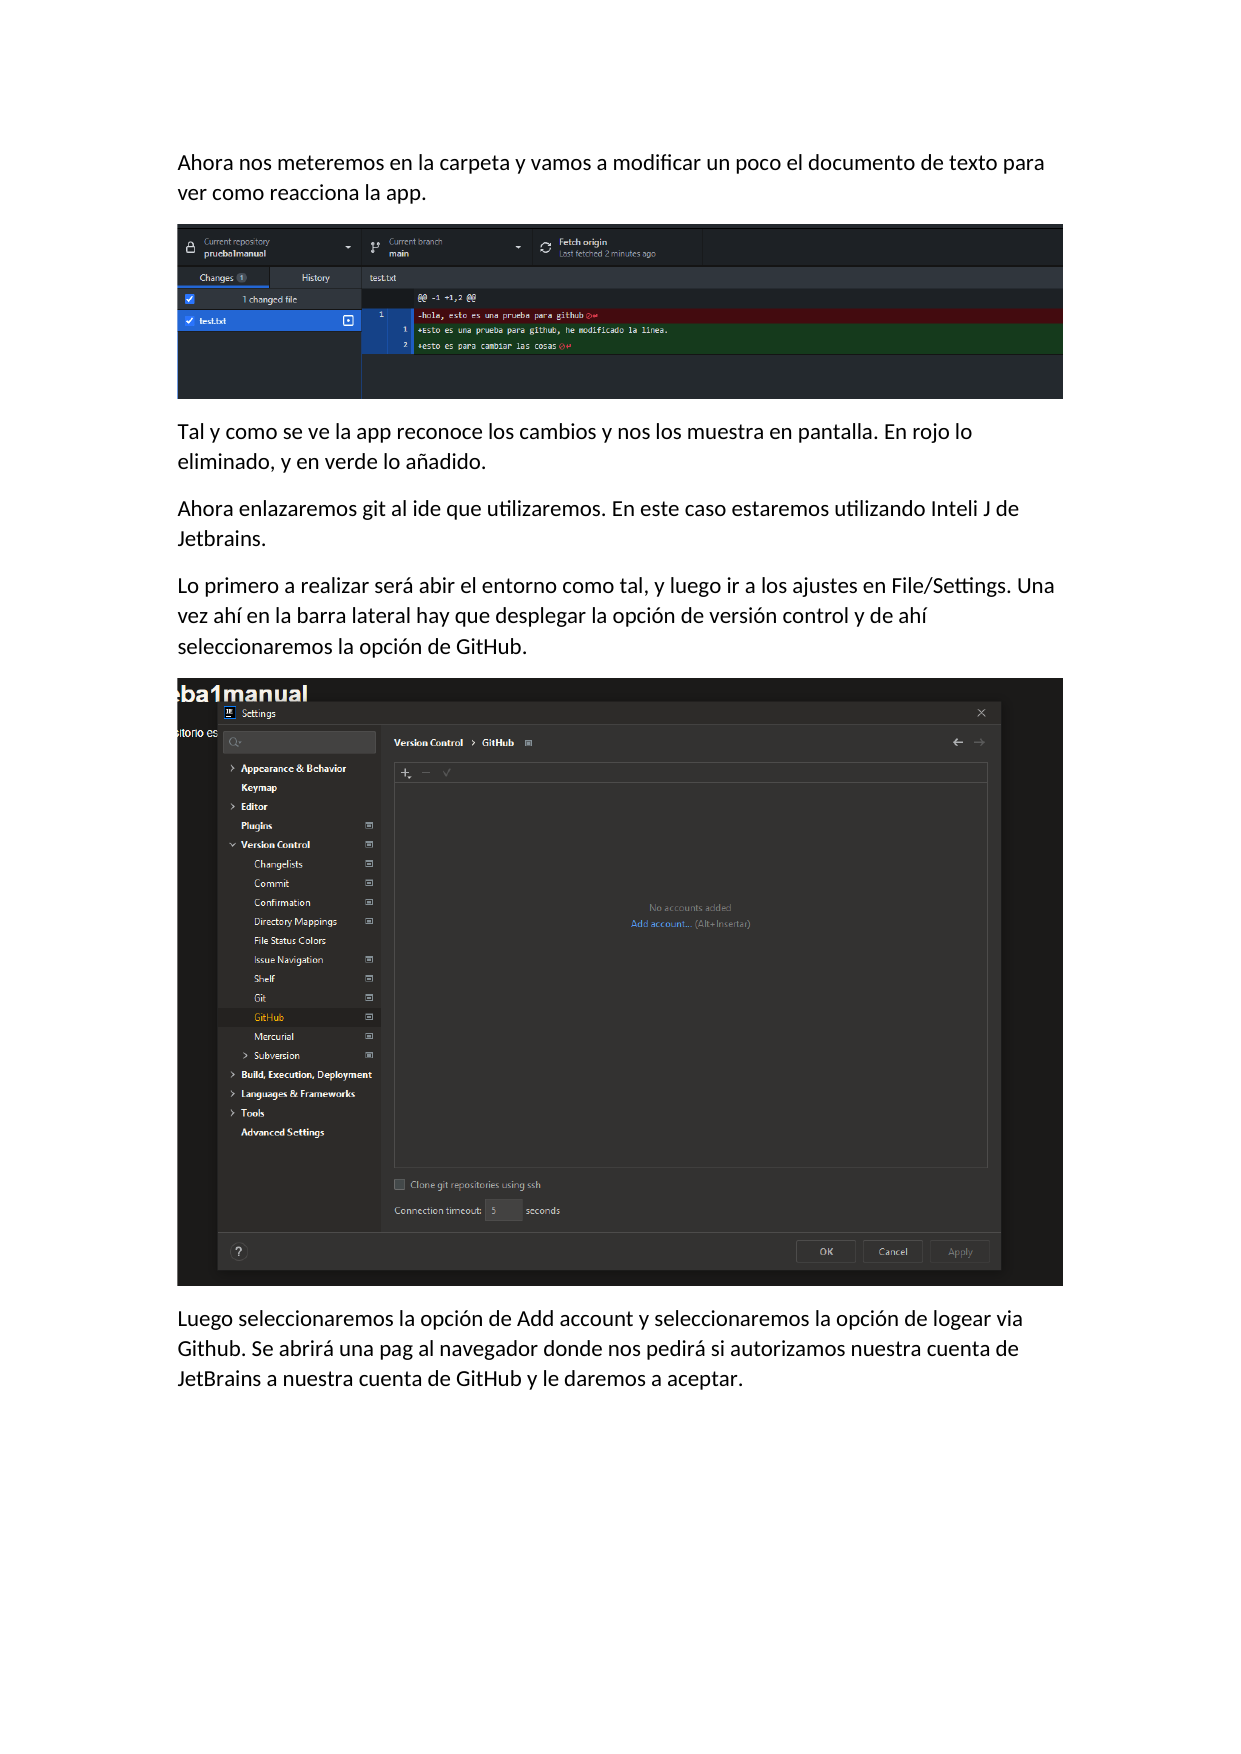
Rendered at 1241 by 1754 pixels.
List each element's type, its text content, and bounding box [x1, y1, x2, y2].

text Ahora enlazaremos git al ide que utilizaremos. En este caso estaremos utilizando Inteli J de Jetbrains. [177, 494, 1063, 552]
text Lo primero a realizar será abir el entorno como tal, y luego ir a los ajustes en File/Settings. Una vez ahí en la barra lateral hay que desplegar la opción de versión control y de ahí seleccionaremos la opción de GitHub. [177, 571, 1063, 660]
text Tal y como se ve la app reconoce los cambios y nos los muestra en pantalla. En rojo lo eliminado, y en verde lo añadido. [177, 417, 1063, 475]
text Luego seleccionaremos la opción de Add account y seleccionaremos la opción de logear via Github. Se abrirá una pag al navegador donde nos pedirá si autorizamos nuestra cuenta de JetBrains a nuestra cuenta de GitHub y le daremos a aceptar. [177, 1304, 1063, 1392]
picture [177, 678, 1063, 1286]
picture [177, 224, 1063, 399]
text Ahora nos meteremos en la carpeta y vamos a modificar un poco el documento de texto para ver como reacciona la app. [177, 148, 1063, 206]
